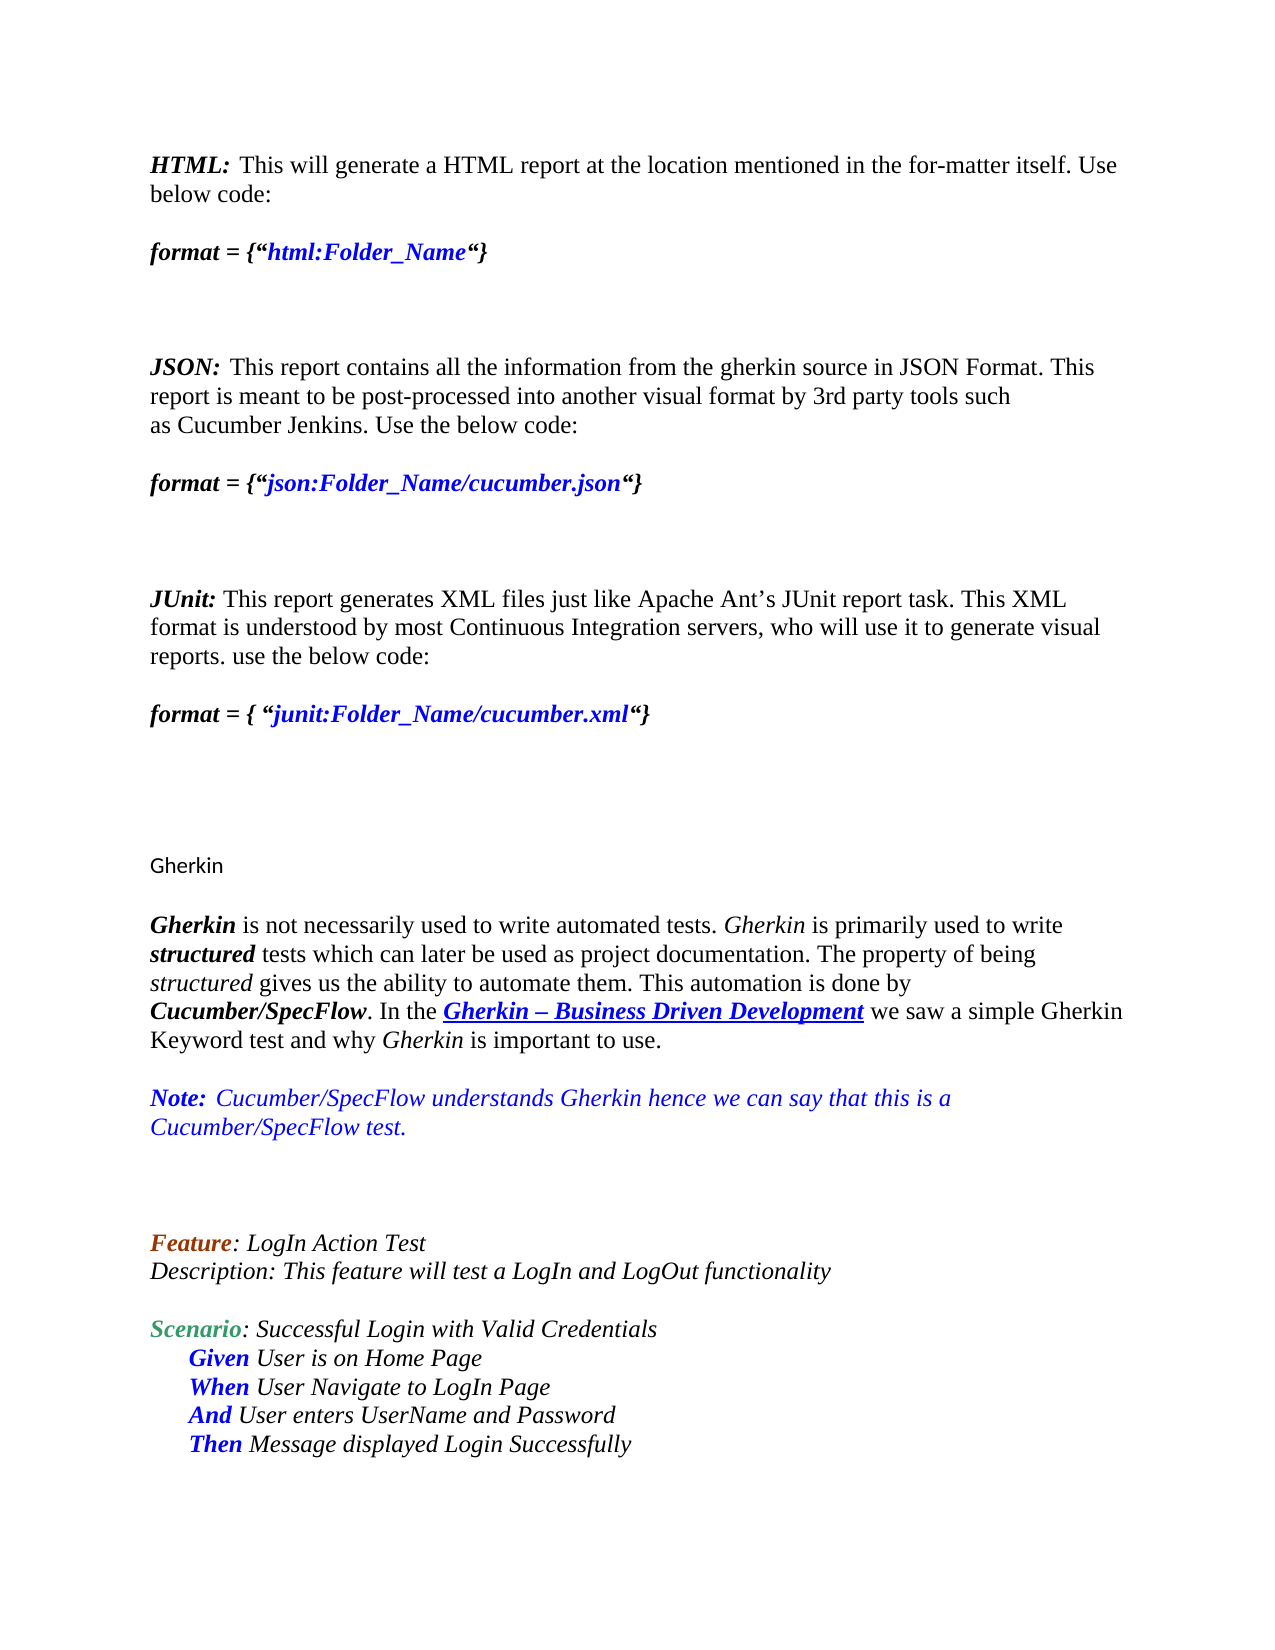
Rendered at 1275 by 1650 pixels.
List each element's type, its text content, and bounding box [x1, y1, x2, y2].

text format = { “junit:Folder_Name/cucumber.xml“} [150, 699, 1125, 728]
text JUnit: This report generates XML files just like Apache Ant’s JUnit report task. This XML format is understood by most Continuous Integration servers, who will use it to generate visual reports. use the below code: [150, 584, 1125, 670]
text Note: Cucumber/SpecFlow understands Gherkin hence we can say that this is a Cucumber/SpecFlow test. [150, 1083, 1125, 1141]
text Scenario: Successful Login with Valid Credentials Given User is on Home Page When User Navigate to LogIn Page And User enters UserName and Password Then Message displayed Login Successfully [150, 1314, 1125, 1458]
text format = {“json:Folder_Name/cucumber.json“} [150, 468, 1125, 497]
text format = {“html:Folder_Name“} [150, 237, 1125, 265]
text Feature: LogIn Action Test Description: This feature will test a LogIn and LogOut functionality [150, 1228, 1125, 1285]
text Gherkin [150, 851, 1125, 879]
text JSON: This report contains all the information from the gherkin source in JSON Format. This report is meant to be post-processed into another visual format by 3rd party tools such as Cucumber Jenkins. Use the below code: [150, 352, 1125, 439]
text HTML: This will generate a HTML report at the location mentioned in the for-matter itself. Use below code: [150, 150, 1125, 207]
text Gherkin is not necessarily used to write automated tests. Gherkin is primarily used to write structured tests which can later be used as project documentation. The property of being structured gives us the ability to automate them. This automation is done by Cucumber/SpecFlow. In the Gherkin – Business Driven Development we saw a simple Gherkin Keyword test and why Gherkin is important to use. [150, 910, 1125, 1054]
